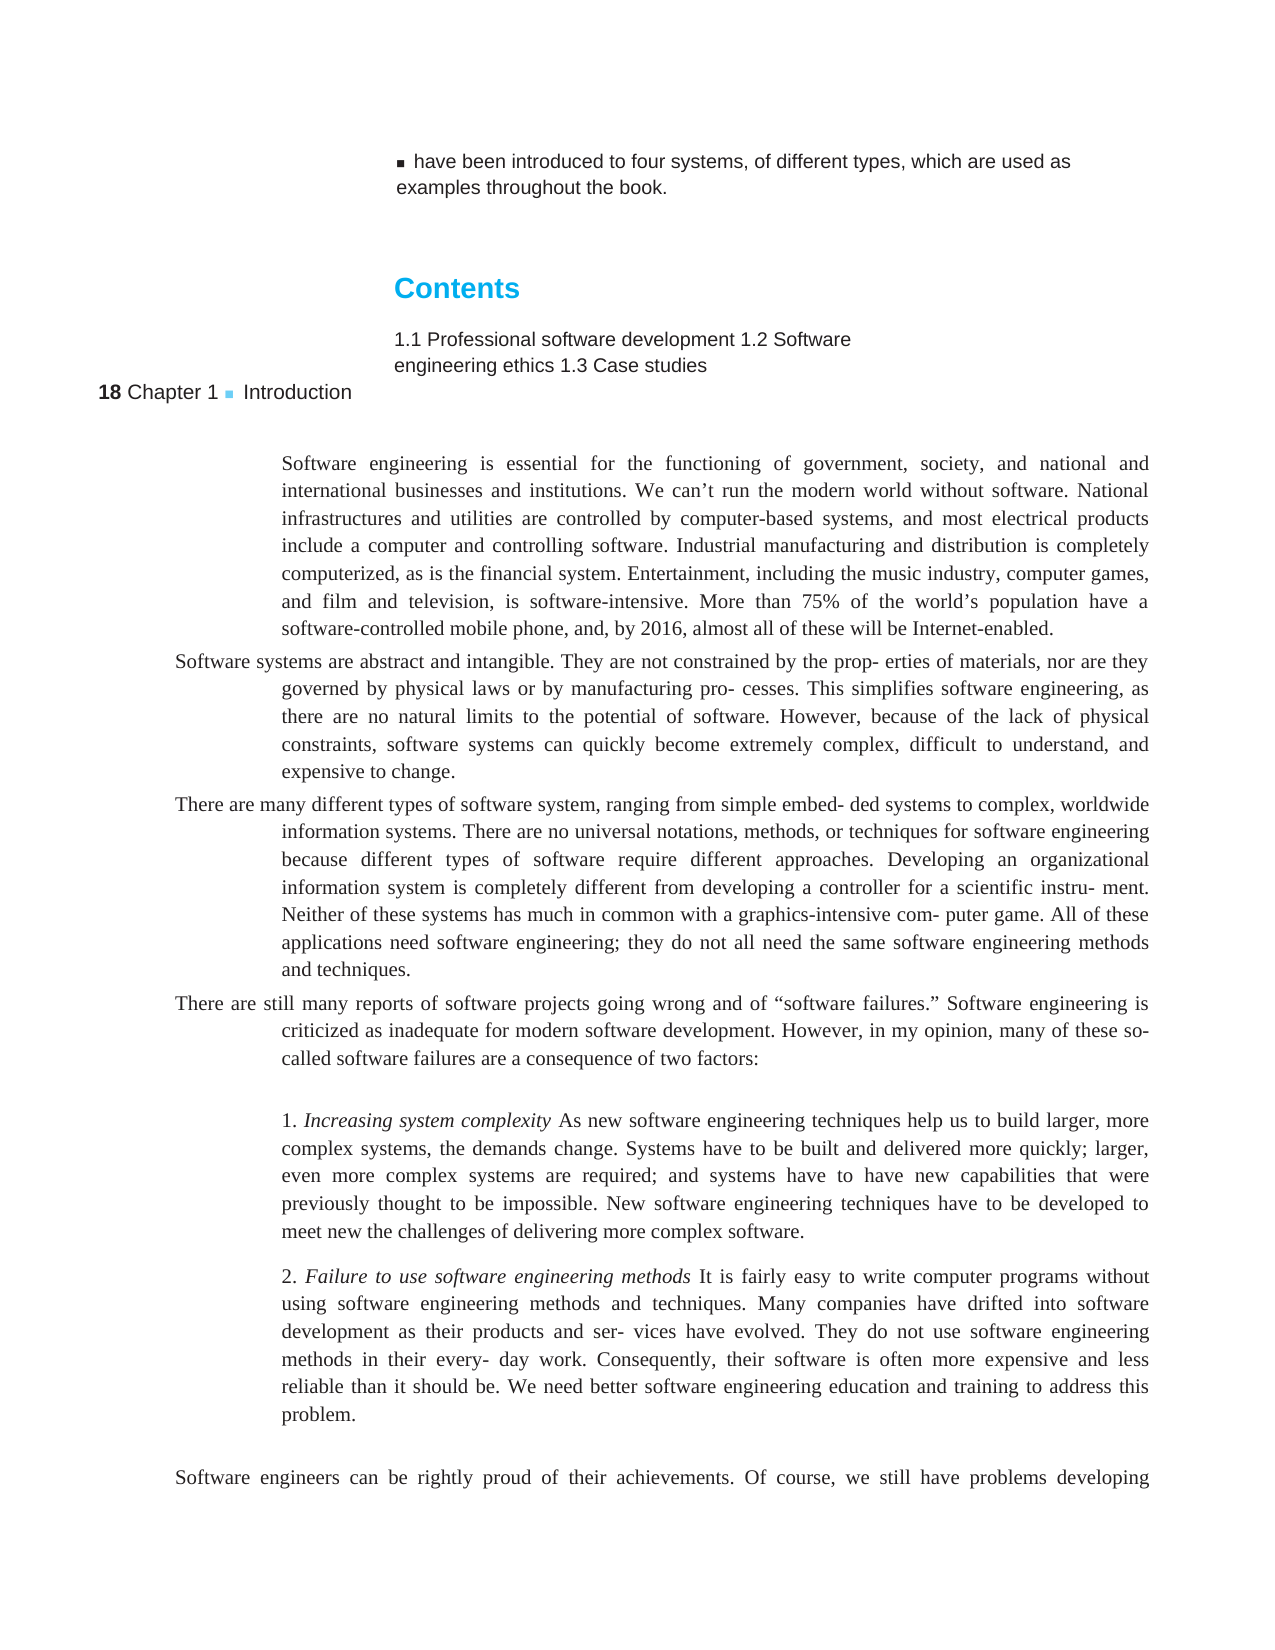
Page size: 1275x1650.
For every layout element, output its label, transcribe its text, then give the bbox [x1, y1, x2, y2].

text Software systems are abstract and intangible. They are not constrained by the prop- erties of materials, nor are they governed by physical laws or by manufacturing pro- cesses. This simplifies software engineering, as there are no natural limits to the potential of software. However, because of the lack of physical constraints, software systems can quickly become extremely complex, difficult to understand, and expensive to change. [175, 649, 1150, 783]
text 1. Increasing system complexity As new software engineering techniques help us to build larger, more complex systems, the demands change. Systems have to be built and delivered more quickly; larger, even more complex systems are required; and systems have to have new capabilities that were previously thought to be impossible. New software engineering techniques have to be developed to meet new the challenges of delivering more complex software. [281, 1108, 1150, 1243]
text There are many different types of software system, ranging from simple embed- ded systems to complex, worldwide information systems. There are no universal notations, methods, or techniques for software engineering because different types of software require different approaches. Developing an organizational information system is completely different from developing a controller for a scientific instru- ment. Neither of these systems has much in common with a graphics-intensive com- puter game. All of these applications need software engineering; they do not all need the same software engineering methods and techniques. [175, 792, 1150, 981]
text Contents [394, 271, 674, 305]
text 1.1 Professional software development 1.2 Software engineering ethics 1.3 Case studies [394, 328, 894, 376]
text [175, 1465, 1151, 1489]
text 18 Chapter 1 ■ Introduction [98, 380, 534, 404]
text ■ have been introduced to four systems, of different types, which are used as examples throughout the book. [396, 150, 1146, 199]
text Software engineering is essential for the functioning of government, society, and national and international businesses and institutions. We can’t run the modern world without software. National infrastructures and utilities are controlled by computer-based systems, and most electrical products include a computer and controlling software. Industrial manufacturing and distribution is completely computerized, as is the financial system. Entertainment, including the music industry, computer games, and film and television, is software-intensive. More than 75% of the world’s population have a software-controlled mobile phone, and, by 2016, almost all of these will be Internet-enabled. [281, 451, 1150, 640]
text There are still many reports of software projects going wrong and of “software failures.” Software engineering is criticized as inadequate for modern software development. However, in my opinion, many of these so-called software failures are a consequence of two factors: [175, 990, 1150, 1070]
text 2. Failure to use software engineering methods It is fairly easy to write computer programs without using software engineering methods and techniques. Many companies have drifted into software development as their products and ser- vices have evolved. They do not use software engineering methods in their every- day work. Consequently, their software is often more expensive and less reliable than it should be. We need better software engineering education and training to address this problem. [281, 1264, 1150, 1426]
